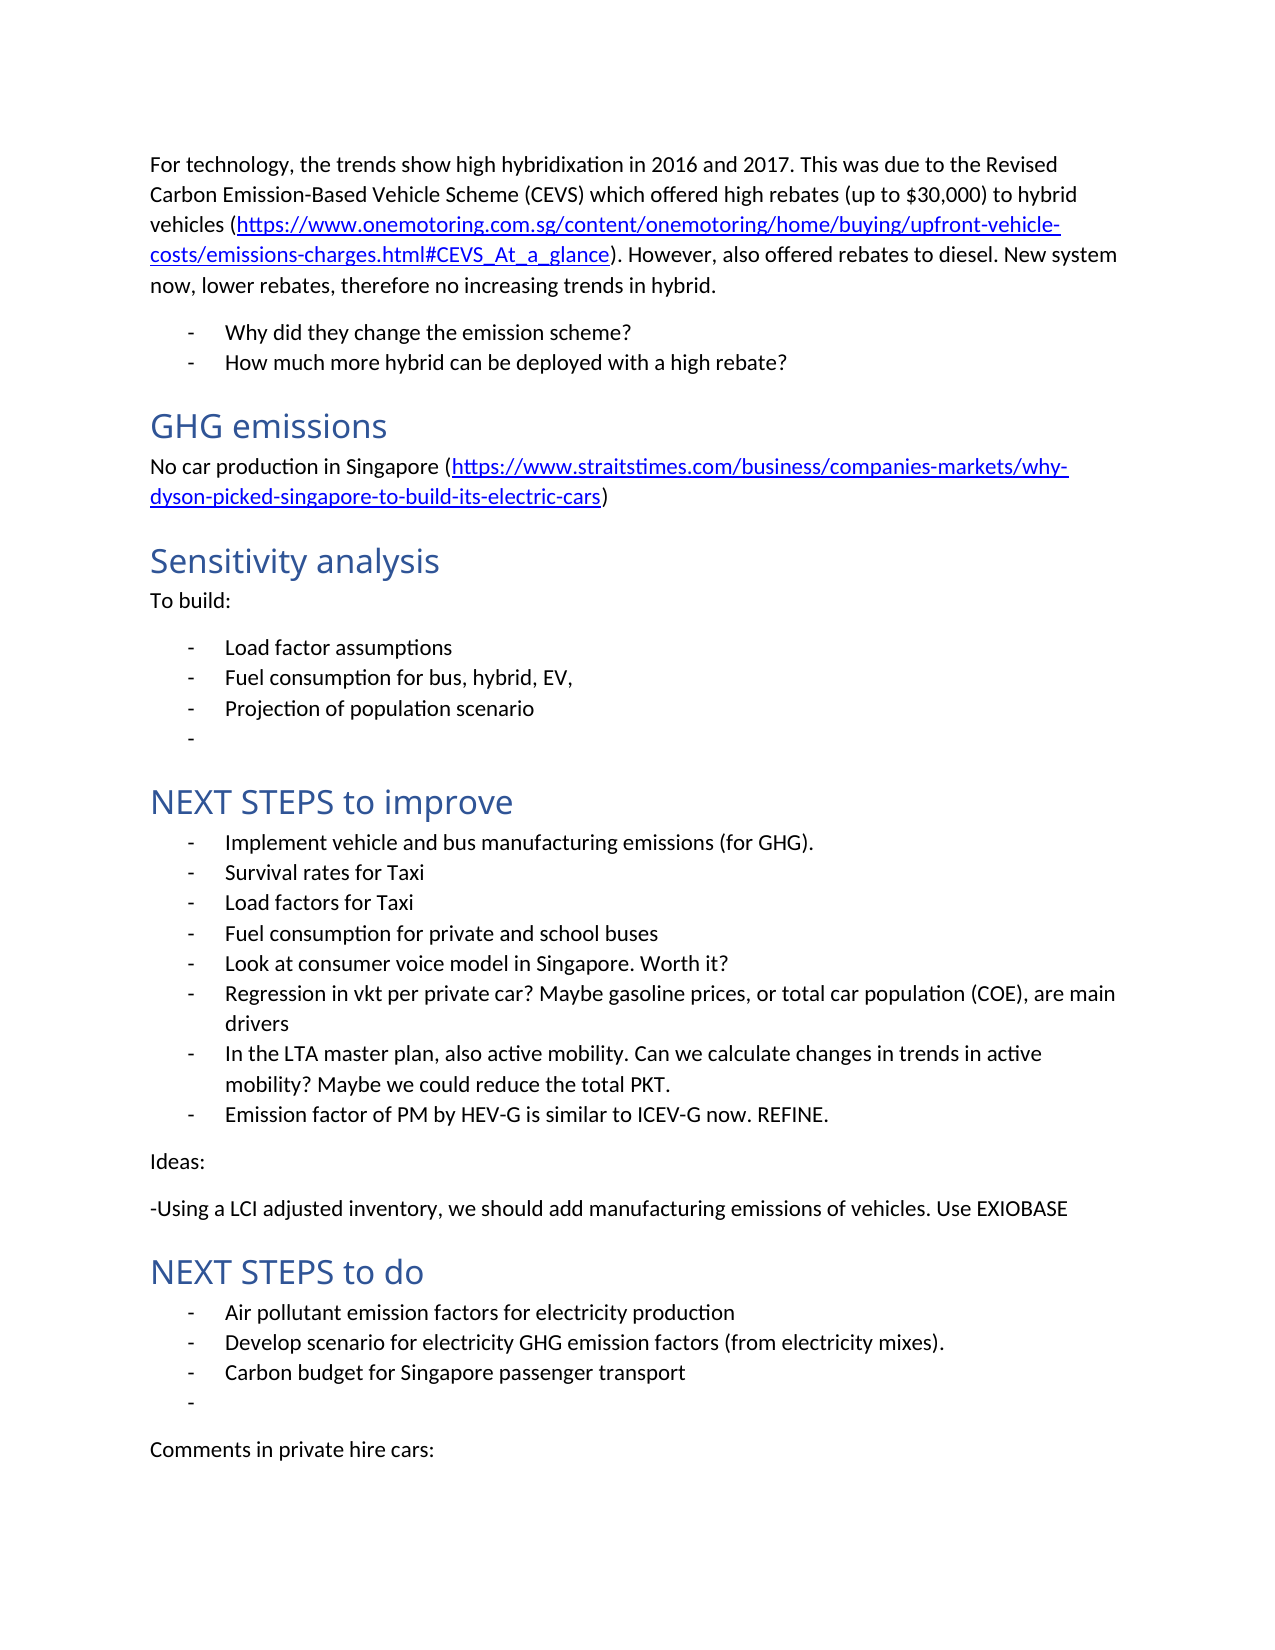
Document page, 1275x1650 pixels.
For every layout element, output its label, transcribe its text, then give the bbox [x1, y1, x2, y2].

list Emission factor of PM by HEV-G is similar to ICEV-G now. REFINE. [187, 1100, 1125, 1128]
list Why did they change the emission scheme? [187, 318, 1125, 346]
list Fuel consumption for bus, hybrid, EV, [187, 663, 1125, 692]
list Regression in vkt per private car? Maybe gasoline prices, or total car population (COE), are main drivers [187, 979, 1125, 1037]
text Comments in private hire cars: [150, 1435, 1125, 1463]
list Carbon budget for Singapore passenger transport [187, 1358, 1125, 1386]
list Load factor assumptions [187, 633, 1125, 661]
list Air pollutant emission factors for electricity production [187, 1298, 1125, 1326]
text To build: [150, 586, 1125, 614]
list Develop scenario for electricity GHG emission factors (from electricity mixes). [187, 1328, 1125, 1356]
list Fuel consumption for private and school buses [187, 919, 1125, 947]
text No car production in Singapore (https://www.straitstimes.com/business/companies-markets/why-dyson-picked-singapore-to-build-its-electric-cars) [150, 452, 1125, 510]
subtitle NEXT STEPS to improve [150, 779, 1125, 824]
text Ideas: [150, 1147, 1125, 1175]
list Survival rates for Taxi [187, 858, 1125, 886]
list Load factors for Taxi [187, 888, 1125, 917]
subtitle GHG emissions [150, 403, 1125, 448]
subtitle Sensitivity analysis [150, 537, 1125, 583]
subtitle NEXT STEPS to do [150, 1249, 1125, 1294]
text -Using a LCI adjusted inventory, we should add manufacturing emissions of vehicles. Use EXIOBASE [150, 1194, 1125, 1222]
list How much more hybrid can be deployed with a high rebate? [187, 348, 1125, 376]
text For technology, the trends show high hybridixation in 2016 and 2017. This was due to the Revised Carbon Emission-Based Vehicle Scheme (CEVS) which offered high rebates (up to $30,000) to hybrid vehicles (https://www.onemotoring.com.sg/content/onemotoring/home/buying/upfront-vehicle-costs/emissions-charges.html#CEVS_At_a_glance). However, also offered rebates to diesel. New system now, lower rebates, therefore no increasing trends in hybrid. [150, 150, 1125, 299]
list Look at consumer voice model in Singapore. Worth it? [187, 949, 1125, 977]
list In the LTA master plan, also active mobility. Can we calculate changes in trends in active mobility? Maybe we could reduce the total PKT. [187, 1039, 1125, 1098]
list Implement vehicle and bus manufacturing emissions (for GHG). [187, 828, 1125, 856]
list Projection of population scenario [187, 694, 1125, 722]
